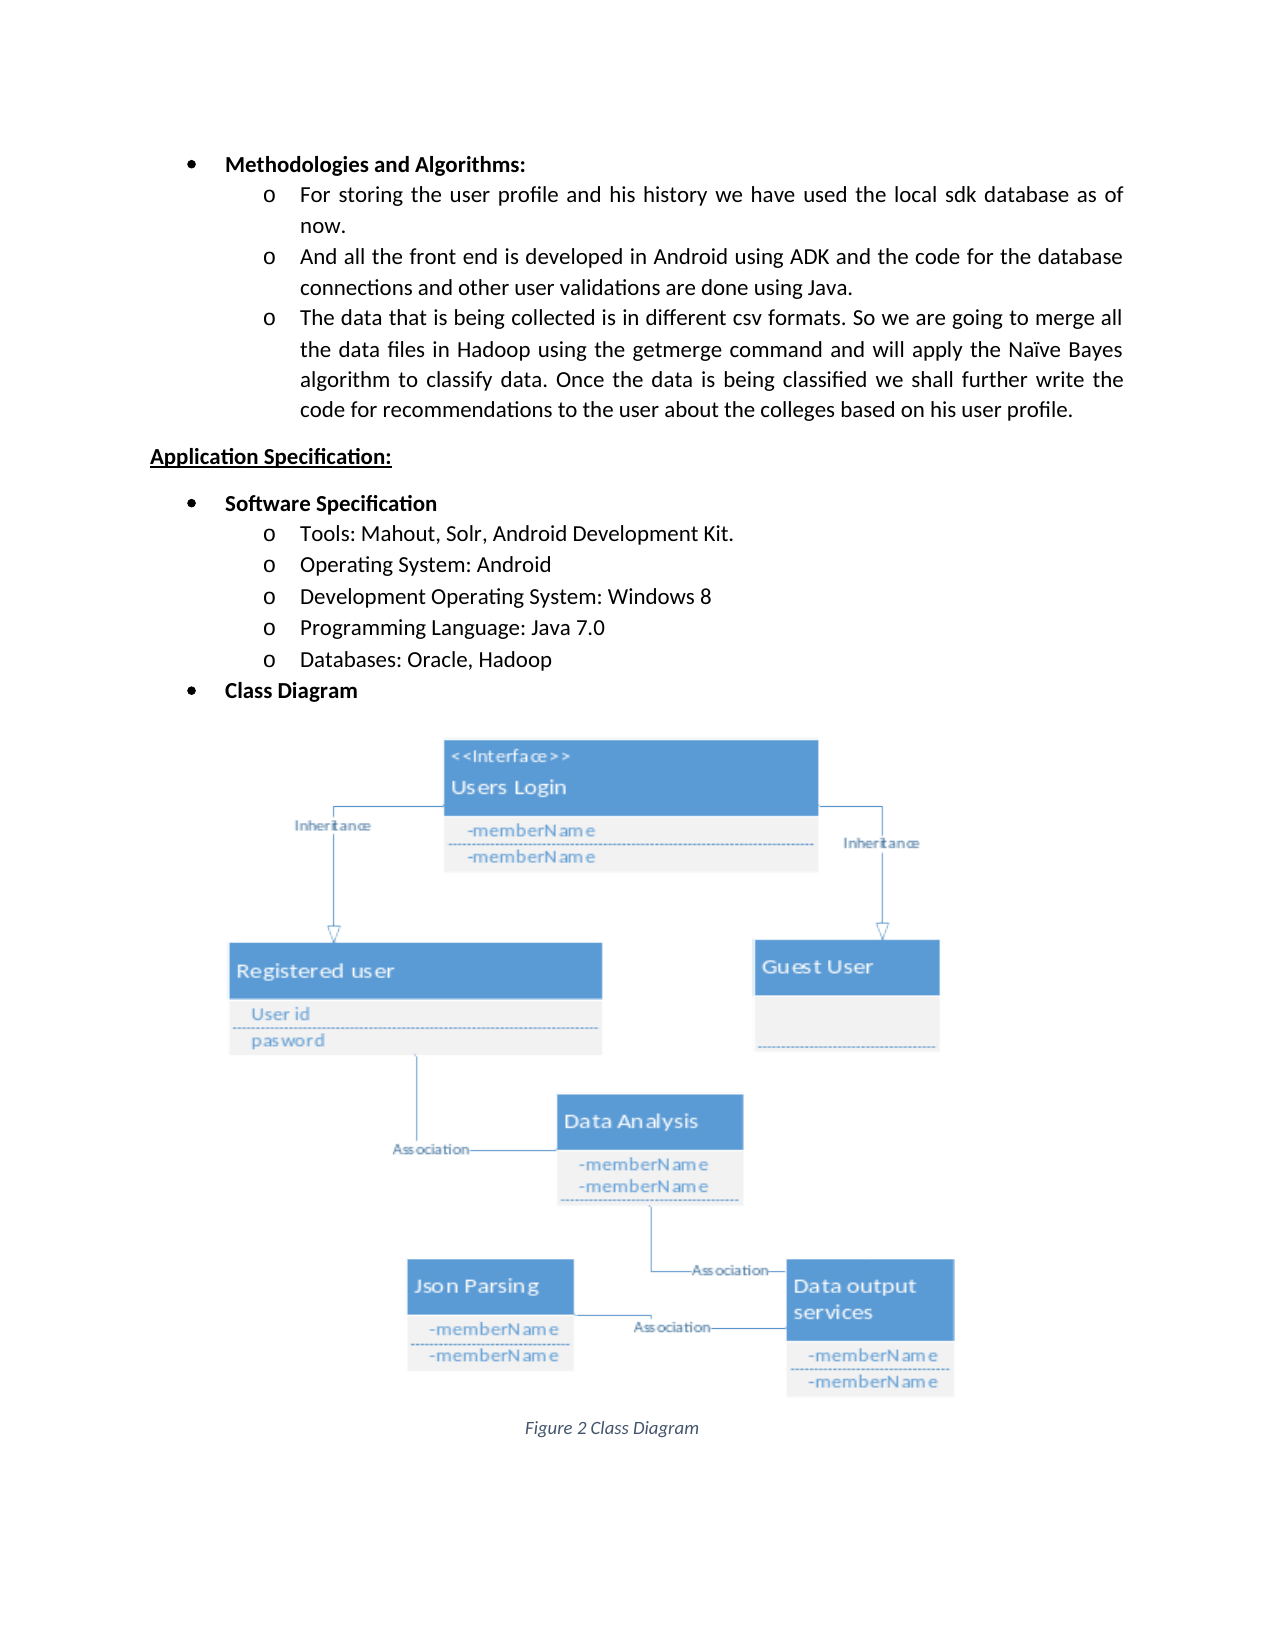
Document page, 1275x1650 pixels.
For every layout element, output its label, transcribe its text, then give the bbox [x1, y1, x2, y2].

text Application Specification: [150, 442, 1125, 470]
list The data that is being collected is in different csv formats. So we are going to merge all the data files in Hadoop using the getmerge command and will apply the Naïve Bayes algorithm to classify data. Once the data is being classified we shall further write the code for recommendations to the user about the colleges based on his user profile. [262, 303, 1125, 423]
list Methodologies and Algorithms: [187, 150, 1125, 178]
list Tools: Mahout, Solr, Android Development Kit. [262, 519, 1125, 548]
list Class Diagram [187, 676, 1125, 704]
list And all the front end is developed in Android using ADK and the code for the database connections and other user validations are done using Java. [262, 242, 1125, 301]
list Operating System: Android [262, 551, 1125, 580]
list For storing the user profile and his history we have used the local sdk database as of now. [262, 180, 1125, 239]
text Figure 2 Class Diagram [150, 1417, 1125, 1439]
list Databases: Oracle, Hadoop [262, 645, 1125, 674]
list Development Operating System: Windows 8 [262, 582, 1125, 611]
list Software Specification [187, 489, 1125, 517]
list Programming Language: Java 7.0 [262, 613, 1125, 643]
